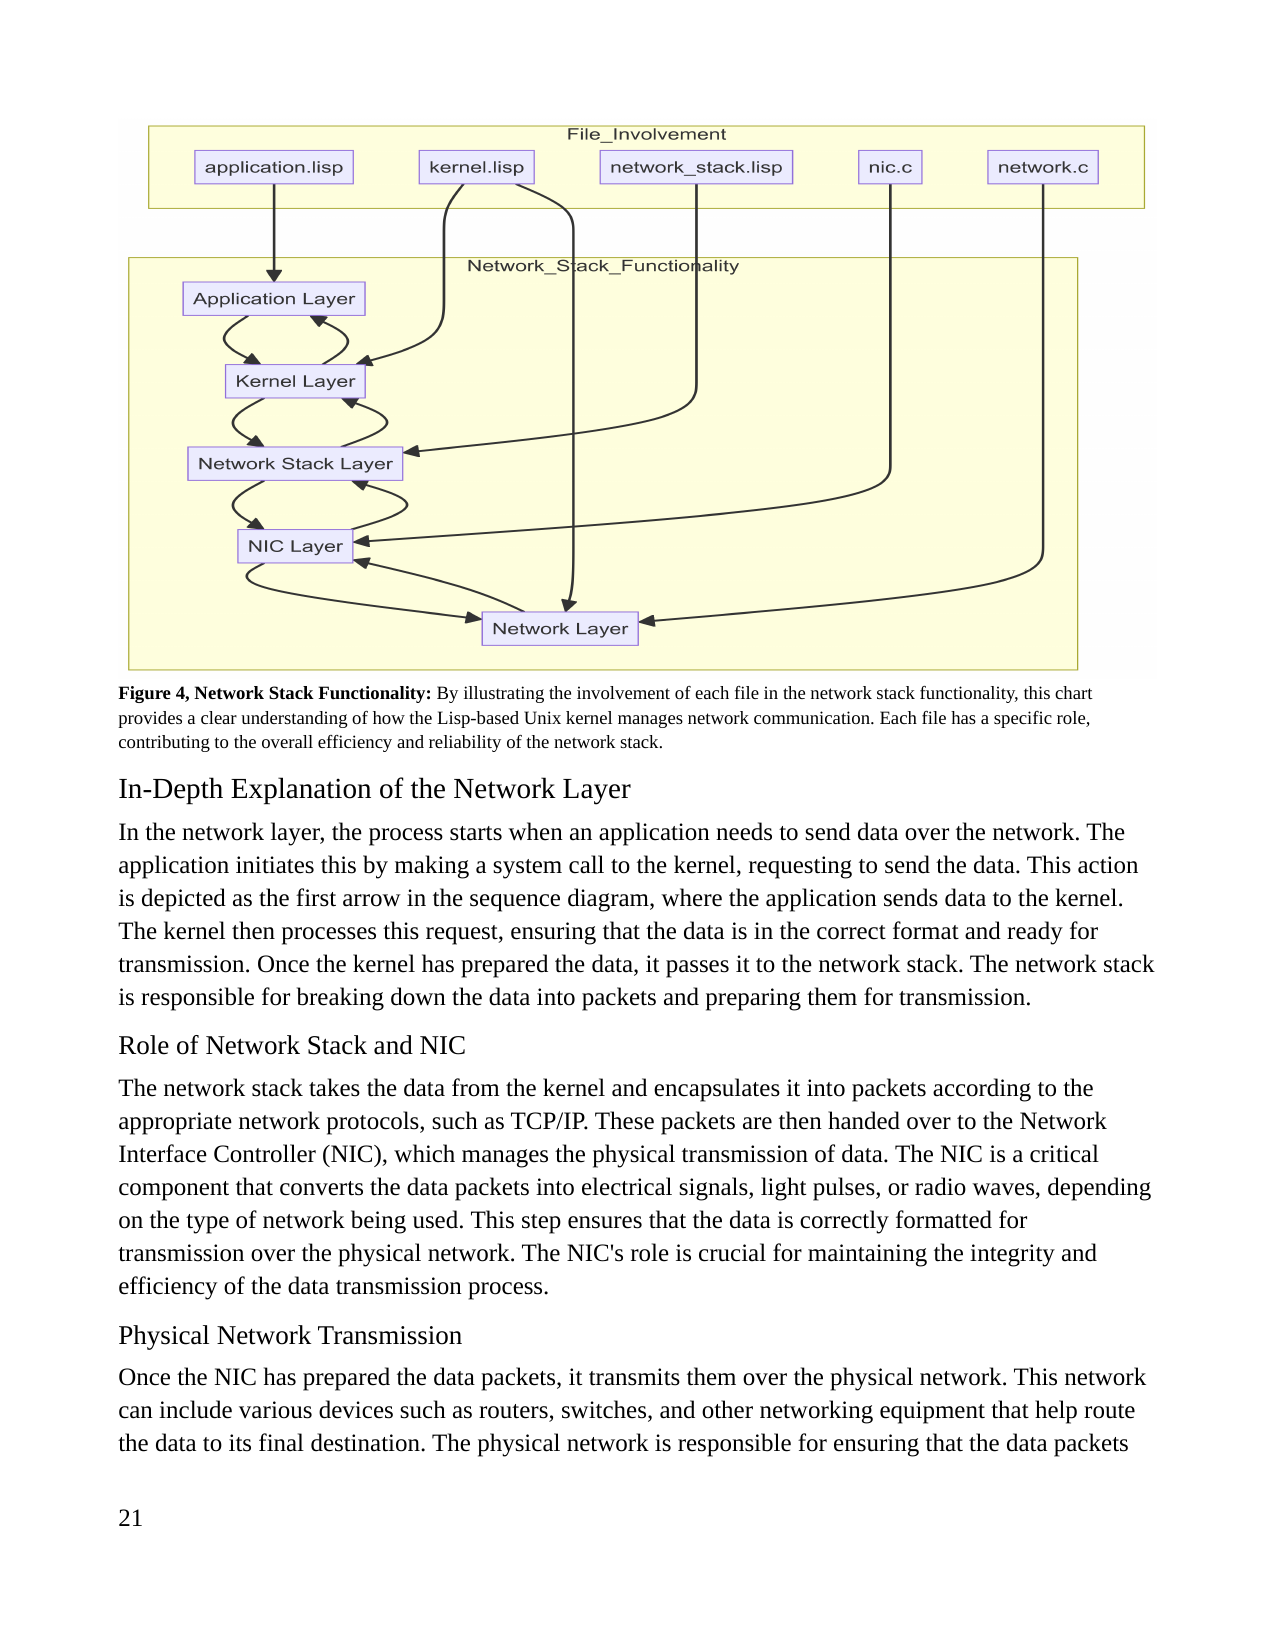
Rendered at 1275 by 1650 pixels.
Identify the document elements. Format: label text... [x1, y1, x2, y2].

text The network stack takes the data from the kernel and encapsulates it into packets according to the appropriate network protocols, such as TCP/IP. These packets are then handed over to the Network Interface Controller (NIC), which manages the physical transmission of data. The NIC is a critical component that converts the data packets into electrical signals, light pulses, or radio waves, depending on the type of network being used. This step ensures that the data is correctly formatted for transmission over the physical network. The NIC's role is crucial for maintaining the integrity and efficiency of the data transmission process. [118, 1073, 1157, 1300]
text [118, 1362, 1157, 1457]
subtitle In-Depth Explanation of the Network Layer [118, 771, 1157, 804]
picture [118, 118, 1157, 679]
text In the network layer, the process starts when an application needs to send data over the network. The application initiates this by making a system call to the kernel, requesting to send the data. This action is depicted as the first arrow in the sequence diagram, where the application sends data to the kernel. The kernel then processes this request, ensuring that the data is in the correct format and ready for transmission. Once the kernel has prepared the data, it passes it to the network stack. The network stack is responsible for breaking down the data into packets and preparing them for transmission. [118, 817, 1157, 1011]
text Figure 4, Network Stack Functionality: By illustrating the involvement of each file in the network stack functionality, this chart provides a clear understanding of how the Lisp-based Unix kernel manages network communication. Each file has a specific role, contributing to the overall efficiency and reliability of the network stack. [118, 679, 1157, 753]
subtitle Role of Network Stack and NIC [118, 1029, 1157, 1061]
subtitle Physical Network Transmission [118, 1319, 1157, 1350]
